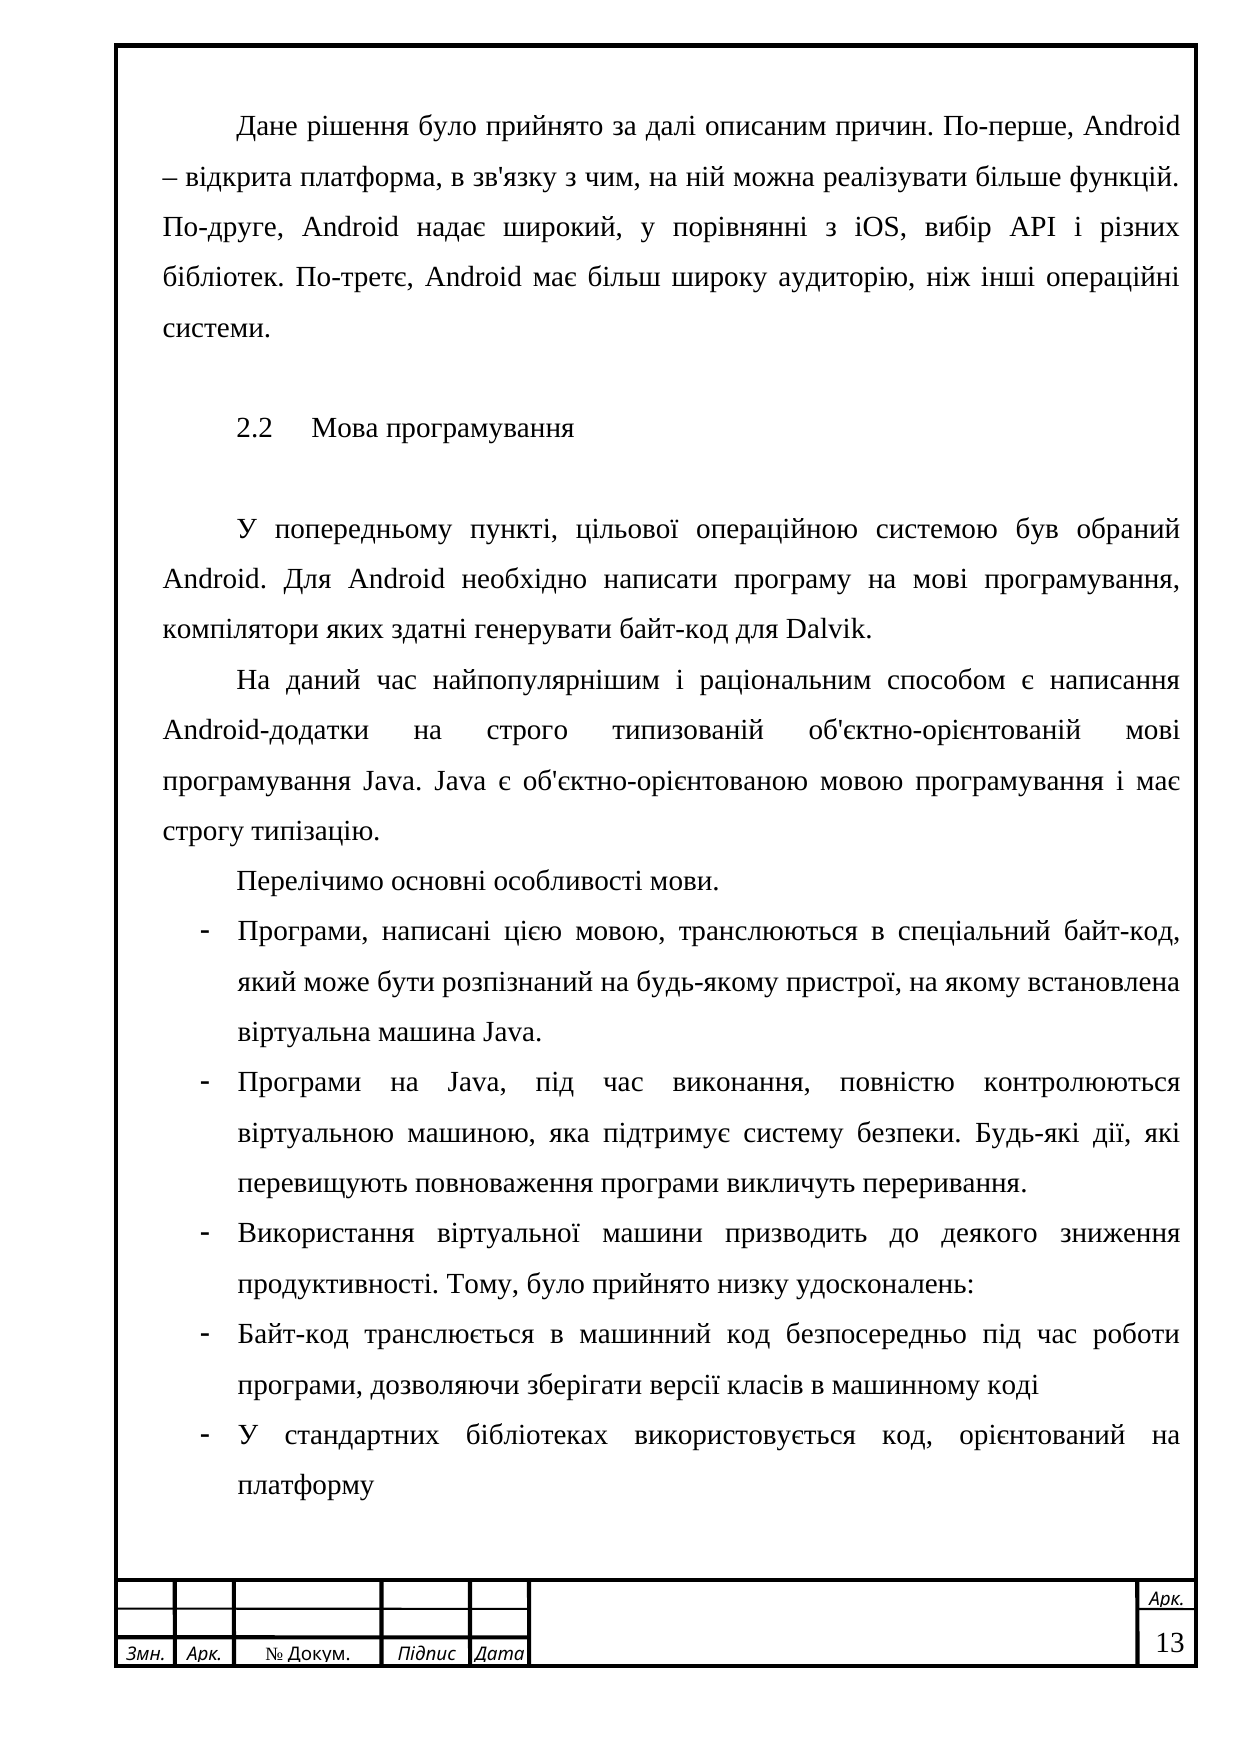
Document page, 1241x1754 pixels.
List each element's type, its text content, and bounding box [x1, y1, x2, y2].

list У стандартних бібліотеках використовується код, орієнтований на платформу [200, 1417, 1181, 1501]
list Програми на Java, під час виконання, повністю контролюються віртуальною машиною, яка підтримує систему безпеки. Будь-які дії, які перевищують повноваження програми викличуть переривання. [200, 1064, 1181, 1199]
text У попередньому пункті, цільової операційною системою був обраний Android. Для Android необхідно написати програму на мові програмування, компілятори яких здатні генерувати байт-код для Dalvik. [162, 511, 1181, 645]
list Використання віртуальної машини призводить до деякого зниження продуктивності. Тому, було прийнято низку удосконалень: [200, 1216, 1181, 1299]
list Байт-код транслюється в машинний код безпосередньо під час роботи програми, дозволяючи зберігати версії класів в машинному коді [200, 1316, 1181, 1400]
text На даний час найпопулярнішим і раціональним способом є написання Android-додатки на строго типизованій об'єктно-орієнтованій мові програмування Java. Java є об'єктно-орієнтованою мовою програмування і має строгу типізацію. [162, 662, 1181, 846]
subtitle Мова програмування [236, 410, 1181, 444]
list Програми, написані цією мовою, транслюються в спеціальний байт-код, який може бути розпізнаний на будь-якому пристрої, на якому встановлена віртуальна машина Java. [200, 913, 1181, 1048]
text Перелічимо основні особливості мови. [162, 863, 1181, 897]
text Дане рішення було прийнято за далі описаним причин. По-перше, Android – відкрита платформа, в зв'язку з чим, на ній можна реалізувати більше функцій. По-друге, Android надає широкий, у порівнянні з iOS, вибір API і різних бібліотек. По-третє, Android має більш широку аудиторію, ніж інші операційні системи. [162, 108, 1181, 343]
